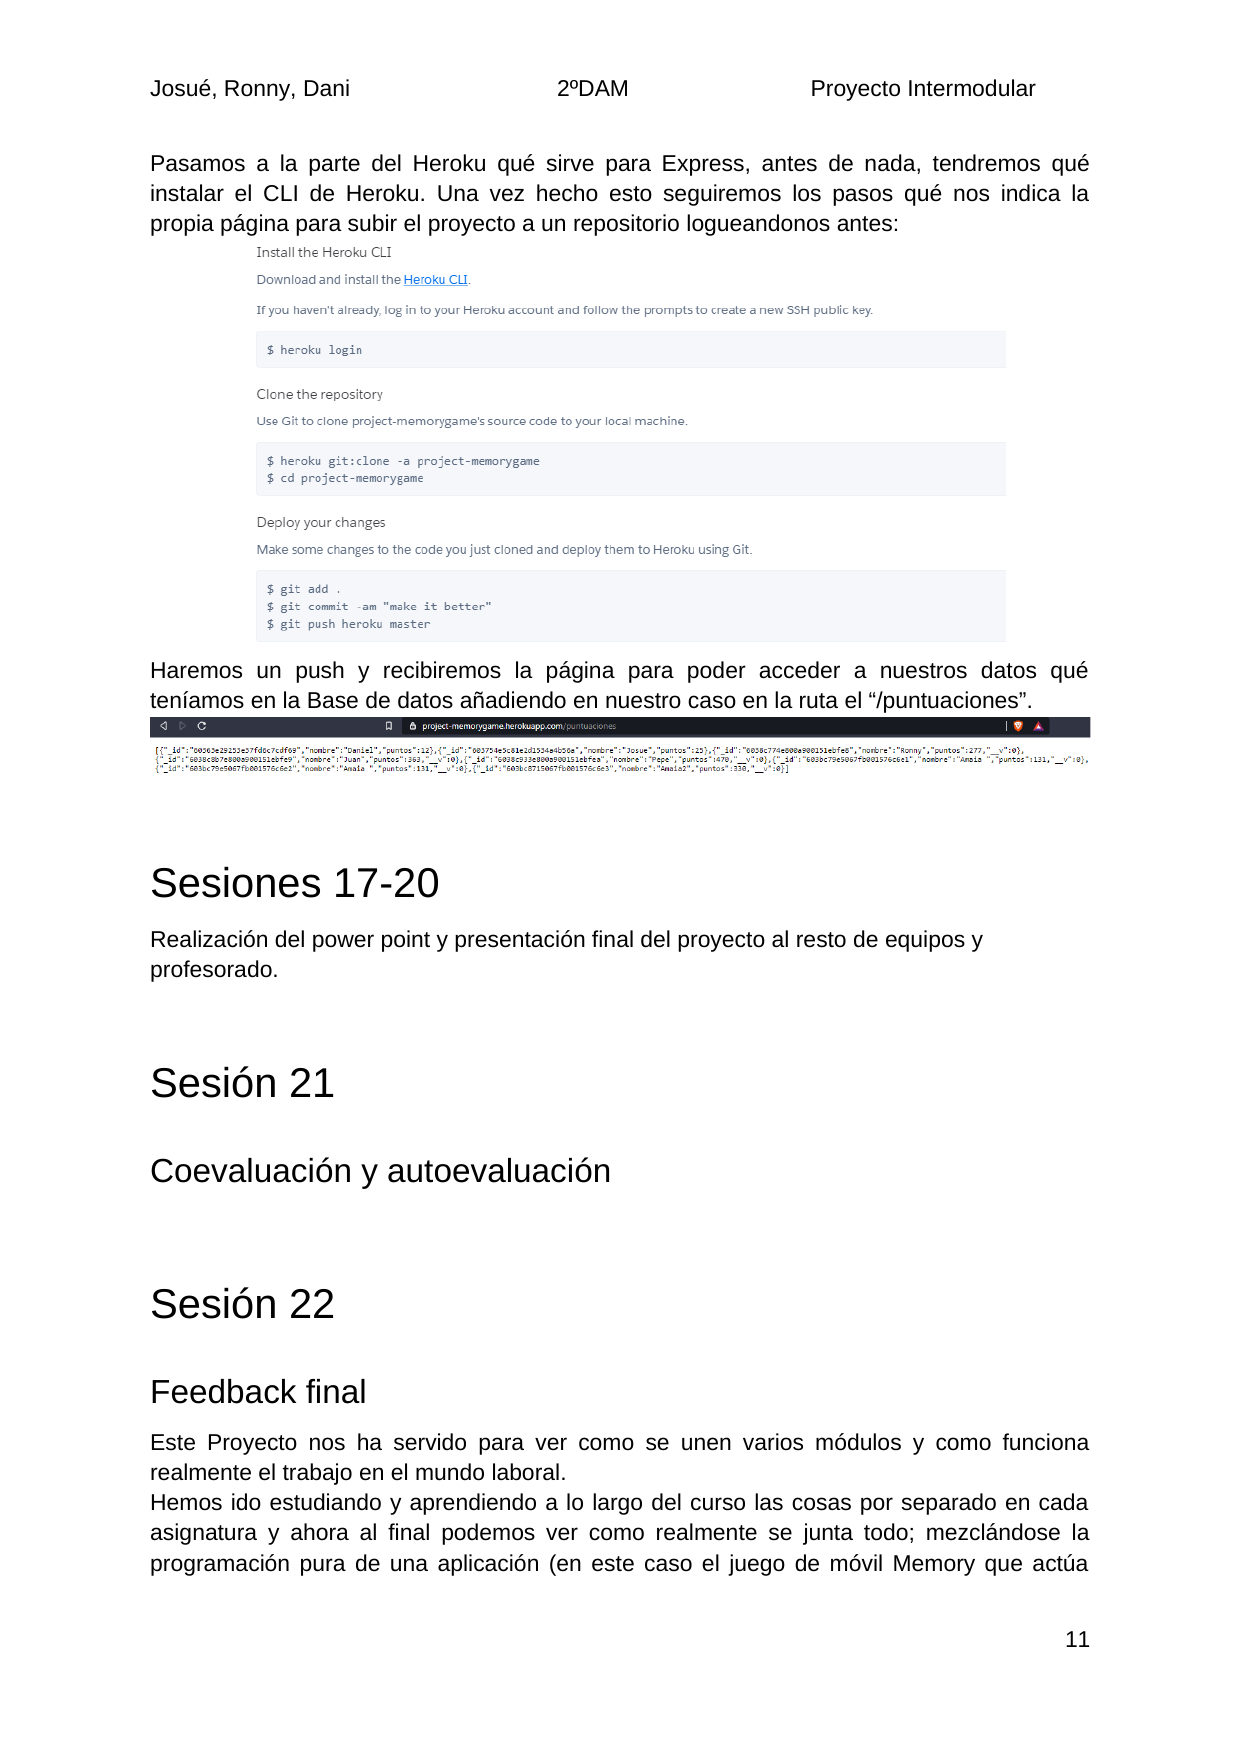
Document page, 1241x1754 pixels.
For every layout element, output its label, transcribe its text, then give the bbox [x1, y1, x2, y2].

text Haremos un push y recibiremos la página para poder acceder a nuestros datos qué teníamos en la Base de datos añadiendo en nuestro caso en la ruta el “/puntuaciones”. [150, 657, 1090, 713]
subtitle Sesión 22 [150, 1279, 1090, 1327]
subtitle Feedback final [150, 1372, 1090, 1411]
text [150, 1489, 1090, 1576]
subtitle Sesiones 17-20 [150, 858, 1090, 906]
subtitle Coevaluación y autoevaluación [150, 1151, 1090, 1189]
subtitle Sesión 21 [150, 1058, 1090, 1106]
picture [150, 717, 1091, 783]
text Realización del power point y presentación final del proyecto al resto de equipos y profesorado. [150, 926, 1090, 983]
picture [234, 240, 1007, 654]
text Este Proyecto nos ha servido para ver como se unen varios módulos y como funciona realmente el trabajo en el mundo laboral. [150, 1429, 1090, 1485]
text Pasamos a la parte del Heroku qué sirve para Express, antes de nada, tendremos qué instalar el CLI de Heroku. Una vez hecho esto seguiremos los pasos qué nos indica la propia página para subir el proyecto a un repositorio logueandonos antes: [150, 150, 1090, 237]
